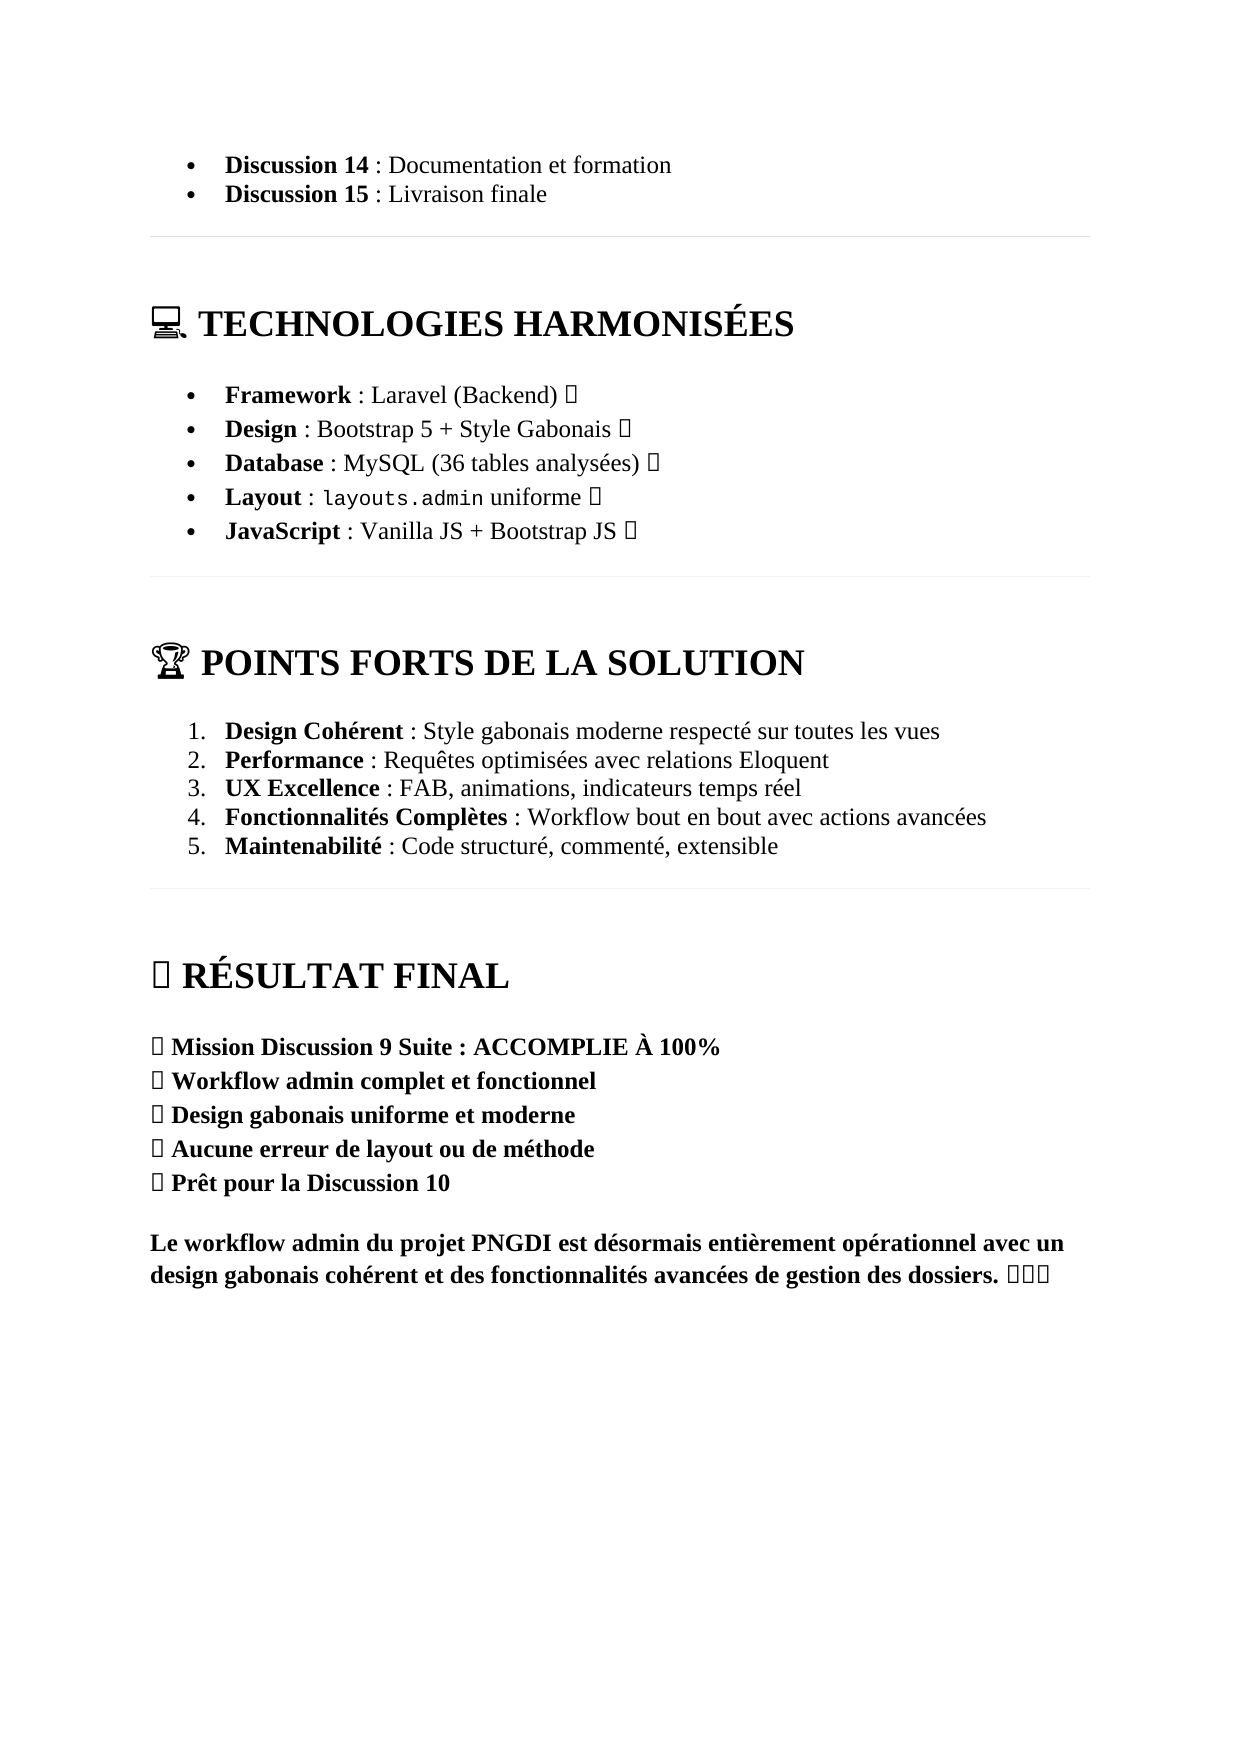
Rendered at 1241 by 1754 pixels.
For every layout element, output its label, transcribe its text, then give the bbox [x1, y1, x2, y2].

text 💻 TECHNOLOGIES HARMONISÉES [150, 296, 1090, 347]
list Layout : layouts.admin uniforme ✅ [187, 479, 1090, 513]
text ✅ Mission Discussion 9 Suite : ACCOMPLIE À 100% ✅ Workflow admin complet et fonctionnel ✅ Design gabonais uniforme et moderne ✅ Aucune erreur de layout ou de méthode ✅ Prêt pour la Discussion 10 [150, 1029, 1090, 1199]
list Performance : Requêtes optimisées avec relations Eloquent [187, 745, 1090, 773]
list Fonctionnalités Complètes : Workflow bout en bout avec actions avancées [187, 802, 1090, 831]
list Design : Bootstrap 5 + Style Gabonais ✅ [187, 411, 1090, 445]
text 🏆 POINTS FORTS DE LA SOLUTION [150, 636, 1090, 687]
list Database : MySQL (36 tables analysées) ✅ [187, 445, 1090, 479]
text Le workflow admin du projet PNGDI est désormais entièrement opérationnel avec un design gabonais cohérent et des fonctionnalités avancées de gestion des dossiers. 🇬🇦🚀 [150, 1228, 1090, 1291]
text 🎯 RÉSULTAT FINAL [150, 948, 1090, 999]
list Maintenabilité : Code structuré, commenté, extensible [187, 831, 1090, 860]
list Framework : Laravel (Backend) ✅ [187, 377, 1090, 411]
list UX Excellence : FAB, animations, indicateurs temps réel [187, 773, 1090, 802]
list JavaScript : Vanilla JS + Bootstrap JS ✅ [187, 513, 1090, 547]
list Discussion 14 : Documentation et formation [187, 150, 1090, 179]
list Design Cohérent : Style gabonais moderne respecté sur toutes les vues [187, 716, 1090, 745]
list Discussion 15 : Livraison finale [187, 179, 1090, 207]
